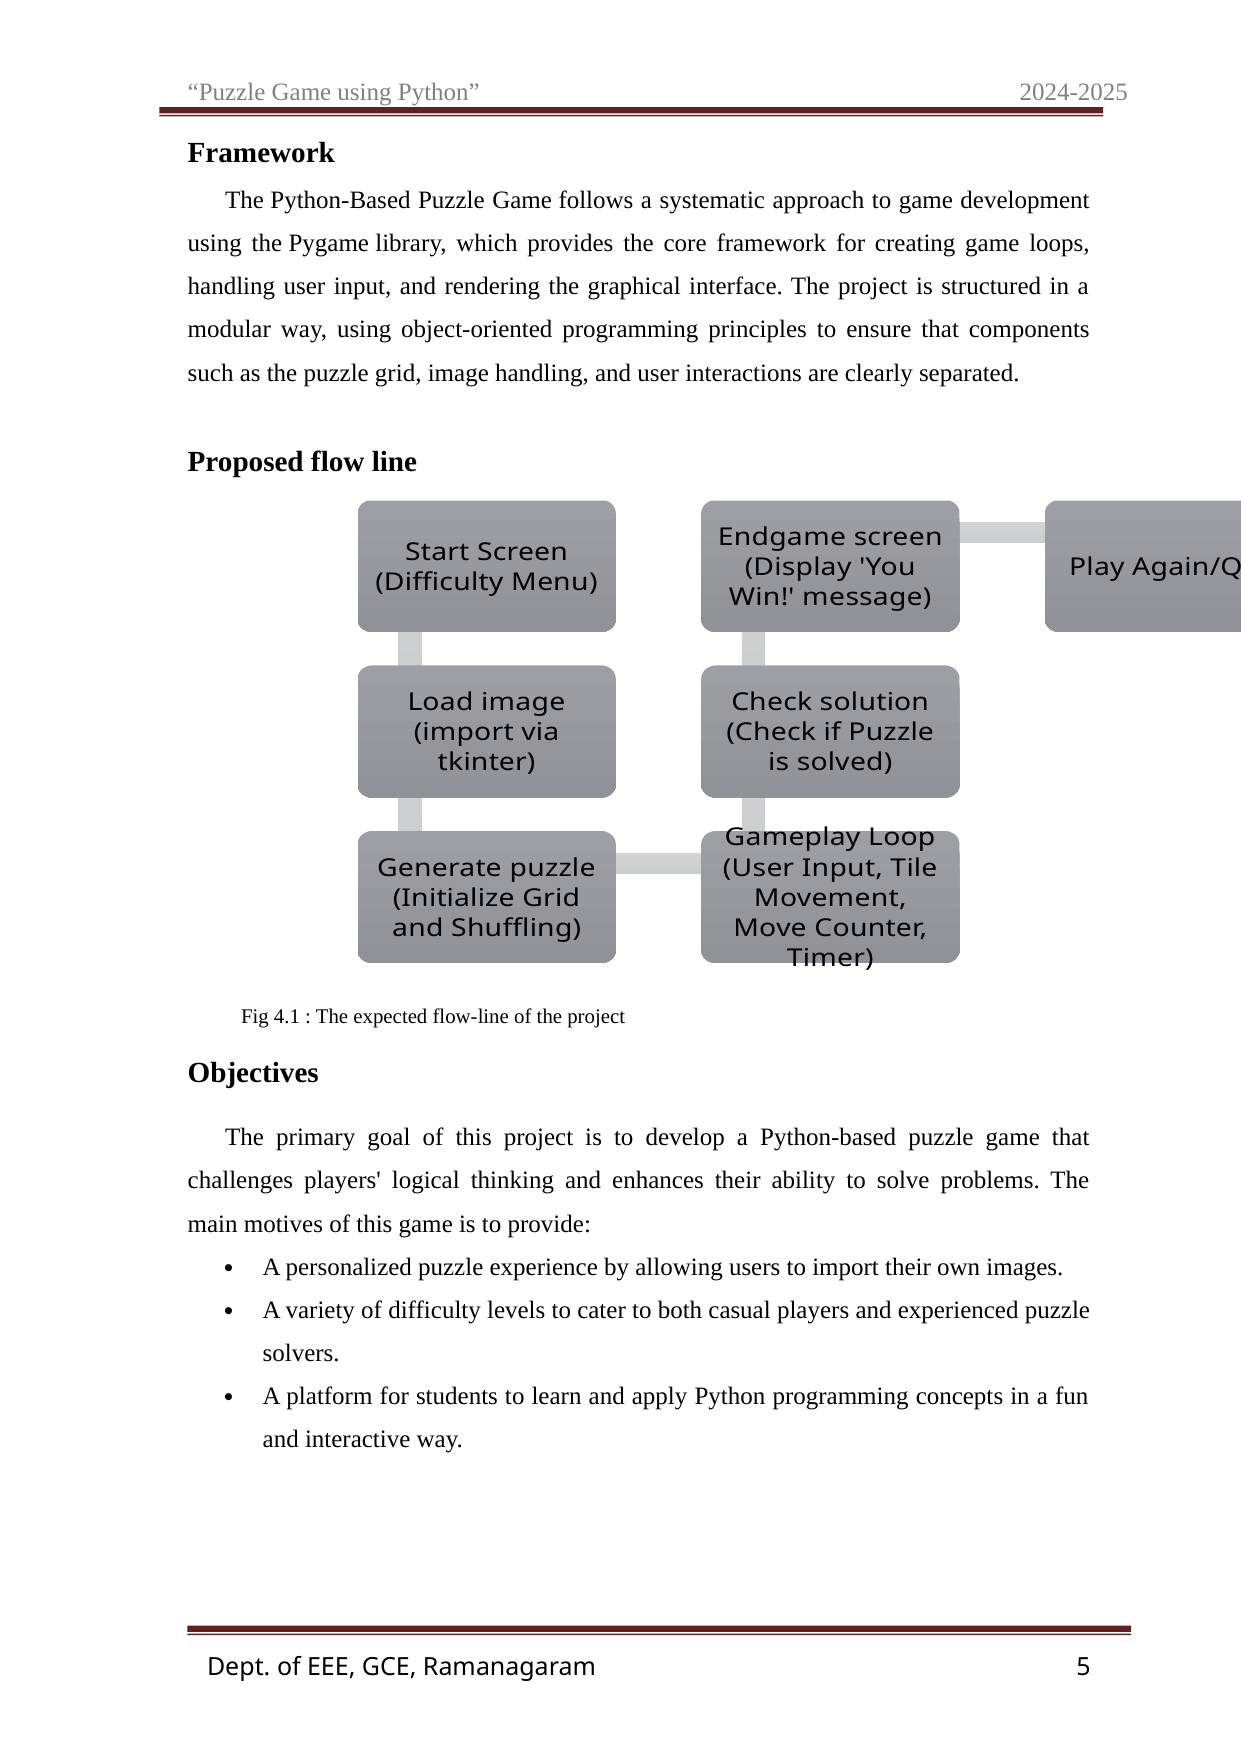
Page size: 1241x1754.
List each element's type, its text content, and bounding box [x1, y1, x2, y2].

text The primary goal of this project is to develop a Python-based puzzle game that challenges players' logical thinking and enhances their ability to solve problems. The main motives of this game is to provide: [187, 1122, 1090, 1237]
text Framework [187, 135, 1090, 168]
list A variety of difficulty levels to cater to both casual players and experienced puzzle solvers. [225, 1295, 1090, 1367]
list A platform for students to learn and apply Python programming concepts in a fun and interactive way. [225, 1381, 1090, 1453]
text Proposed flow line [187, 444, 1090, 477]
list A personalized puzzle experience by allowing users to import their own images. [225, 1252, 1090, 1281]
text The Python-Based Puzzle Game follows a systematic approach to game development using the Pygame library, which provides the core framework for creating game loops, handling user input, and rendering the graphical interface. The project is structured in a modular way, using object-oriented programming principles to ensure that components such as the puzzle grid, image handling, and user interactions are clearly separated. [187, 185, 1090, 386]
text Objectives [187, 1056, 1090, 1089]
